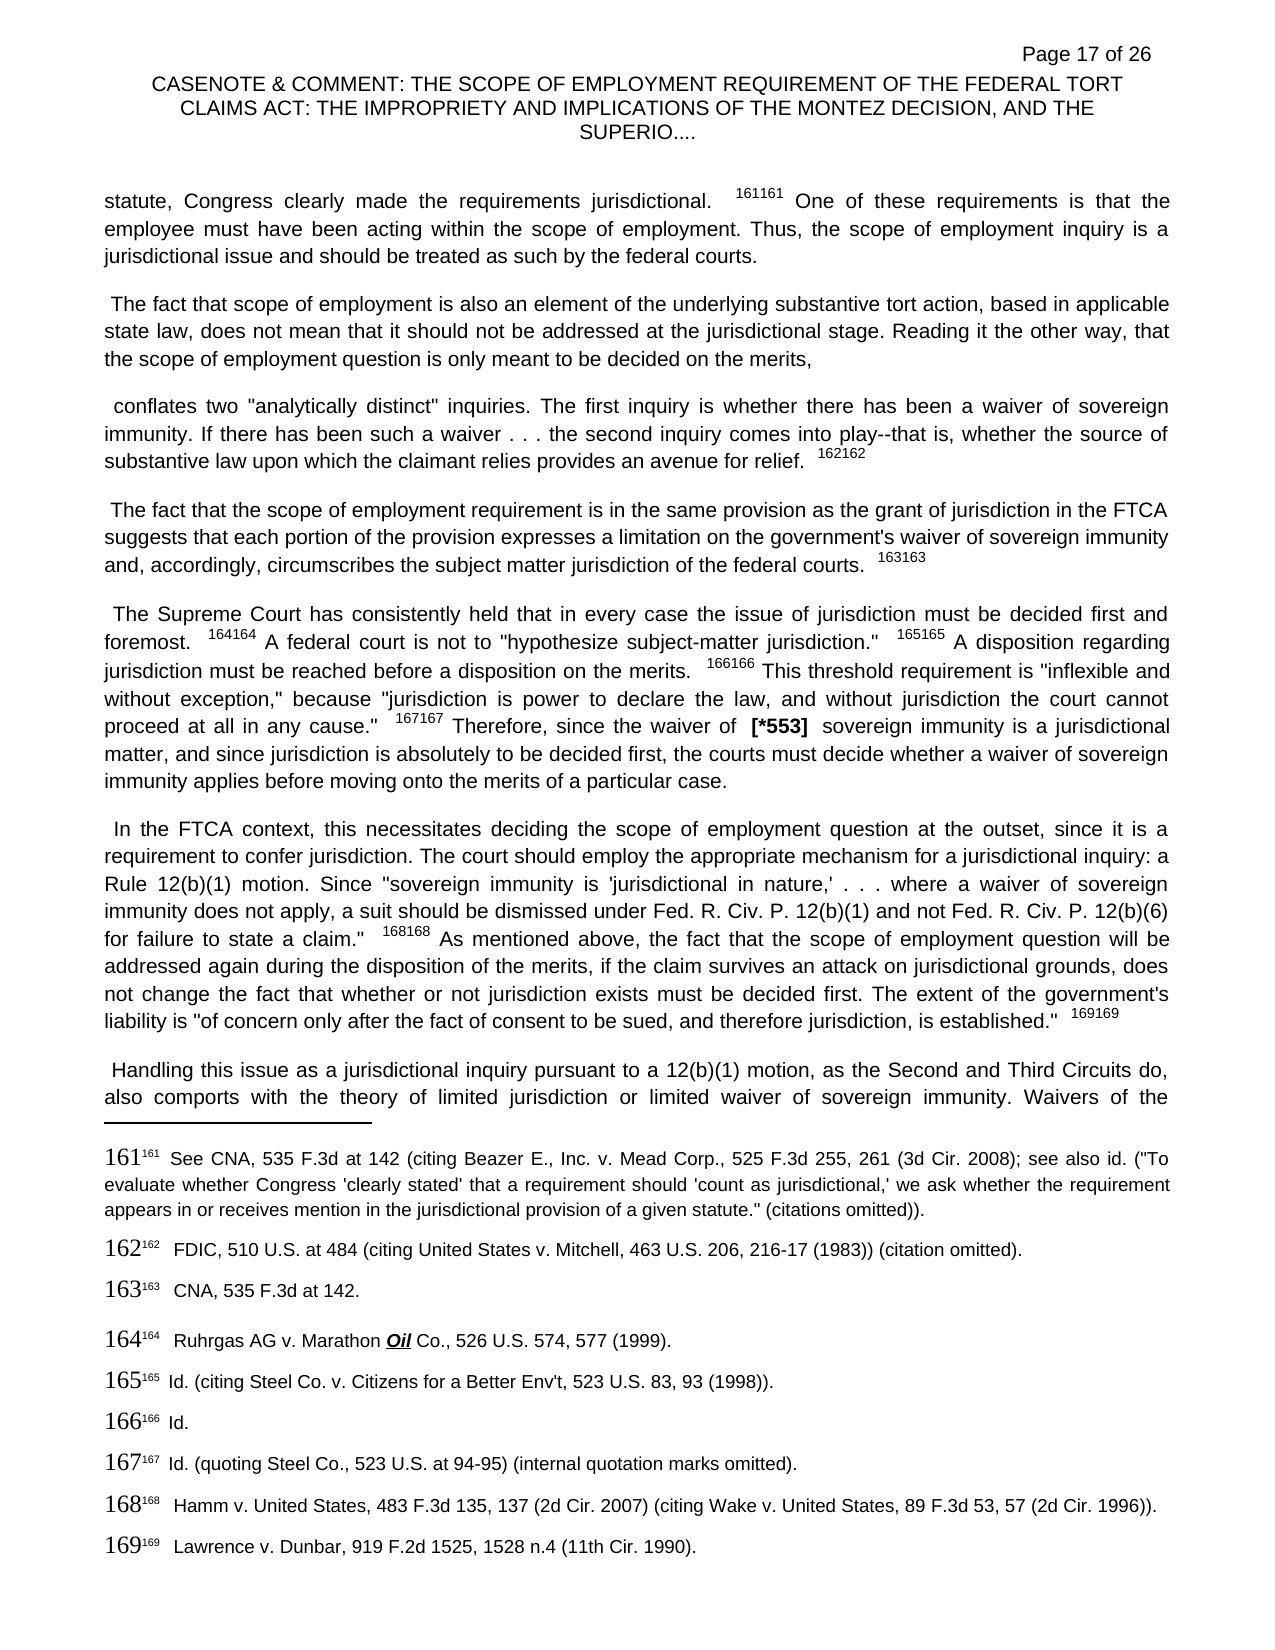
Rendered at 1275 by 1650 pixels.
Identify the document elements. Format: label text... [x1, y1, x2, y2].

text In the FTCA context, this necessitates deciding the scope of employment question at the outset, since it is a requirement to confer jurisdiction. The court should employ the appropriate mechanism for a jurisdictional inquiry: a Rule 12(b)(1) motion. Since "sovereign immunity is 'jurisdictional in nature,' . . . where a waiver of sovereign immunity does not apply, a suit should be dismissed under Fed. R. Civ. P. 12(b)(1) and not Fed. R. Civ. P. 12(b)(6) for failure to state a claim." 168 As mentioned above, the fact that the scope of employment question will be addressed again during the disposition of the merits, if the claim survives an attack on jurisdictional grounds, does not change the fact that whether or not jurisdiction exists must be decided first. The extent of the government's liability is "of concern only after the fact of consent to be sued, and therefore jurisdiction, is established." 169 [104, 814, 1171, 1034]
text The fact that the scope of employment requirement is in the same provision as the grant of jurisdiction in the FTCA suggests that each portion of the provision expresses a limitation on the government's waiver of sovereign immunity and, accordingly, circumscribes the subject matter jurisdiction of the federal courts. 163 [104, 495, 1171, 578]
text conflates two "analytically distinct" inquiries. The first inquiry is whether there has been a waiver of sovereign immunity. If there has been such a waiver . . . the second inquiry comes into play--that is, whether the source of substantive law upon which the claimant relies provides an avenue for relief. 162 [104, 391, 1171, 474]
text Handling this issue as a jurisdictional inquiry pursuant to a 12(b)(1) motion, as the Second and Third Circuits do, also comports with the theory of limited jurisdiction or limited waiver of sovereign immunity. Waivers of the sovereign immunity of the United States must be "unequivocally expressed" to be effective. 170 "The general rule is that waivers of sovereign immunity are to be read narrowly in favor of the sovereign." 171 Waivers are not to be enlarged to an extent greater than what the language of the statute delineating the waiver requires. 172 In fact, even legislative history has no bearing in determining whether a statute has clearly waived sovereign immunity--"if clarity does not exist [in the statutory text], it cannot be supplied by a committee report." 173 [104, 1055, 1171, 1109]
text Since the source of jurisdiction is the FTCA statute itself, a closer look at the statute provides additional insight. All of the subsections of 28 U.S.C. $ S 1346, including $ S 1346(b)(1), contain references to jurisdiction and speak in jurisdictional terms, and "courts must presume that a legislature says in a [*552] statute what it means and means in a statute what it says there." 159 In $ S 1346(b)(1), the statutory provision that confers jurisdiction on the federal courts is the same provision containing the requirements a case must meet in order for the FTCA to waive the government's sovereign immunity. 160 By setting forth these requirements in the jurisdictional provision of the statute, Congress clearly made the requirements jurisdictional. 161 One of these requirements is that the employee must have been acting within the scope of employment. Thus, the scope of employment inquiry is a jurisdictional issue and should be treated as such by the federal courts. [104, 185, 1171, 268]
text The Supreme Court has consistently held that in every case the issue of jurisdiction must be decided first and foremost. 164 A federal court is not to "hypothesize subject-matter jurisdiction." 165 A disposition regarding jurisdiction must be reached before a disposition on the merits. 166 This threshold requirement is "inflexible and without exception," because "jurisdiction is power to declare the law, and without jurisdiction the court cannot proceed at all in any cause." 167 Therefore, since the waiver of [*553] sovereign immunity is a jurisdictional matter, and since jurisdiction is absolutely to be decided first, the courts must decide whether a waiver of sovereign immunity applies before moving onto the merits of a particular case. [104, 599, 1171, 793]
text The fact that scope of employment is also an element of the underlying substantive tort action, based in applicable state law, does not mean that it should not be addressed at the jurisdictional stage. Reading it the other way, that the scope of employment question is only meant to be decided on the merits, [104, 289, 1171, 370]
